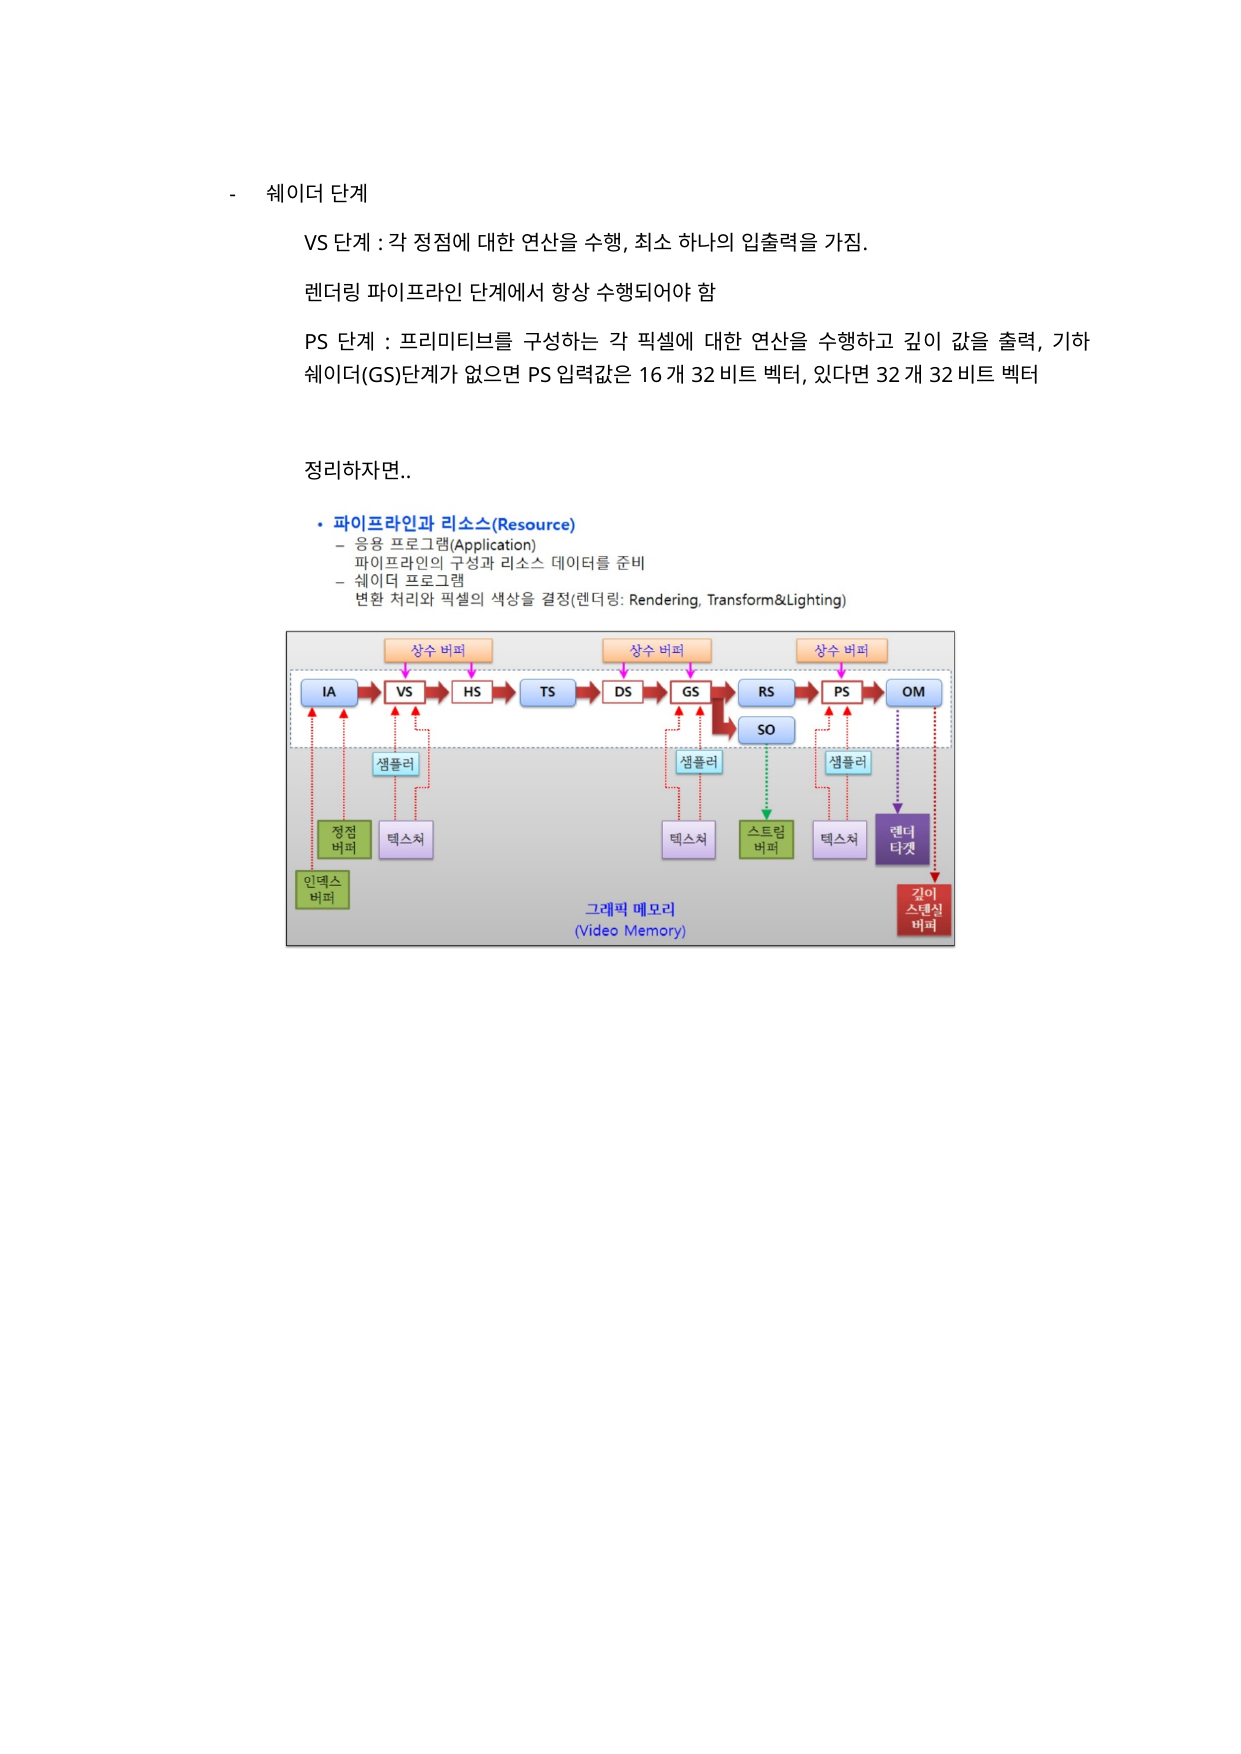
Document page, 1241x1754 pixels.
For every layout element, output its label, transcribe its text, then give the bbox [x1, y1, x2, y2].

list 정리하자면.. [304, 454, 1090, 485]
list VS 단계 : 각 정점에 대한 연산을 수행, 최소 하나의 입출력을 가짐. [304, 227, 1090, 257]
picture [283, 505, 957, 949]
list 쉐이더 단계 [229, 177, 1090, 207]
list PS 단계 : 프리미티브를 구성하는 각 픽셀에 대한 연산을 수행하고 깊이 값을 출력, 기하 쉐이더(GS)단계가 없으면 PS입력값은 16개 32비트 벡터, 있다면 32개 32비트 벡터 [304, 325, 1090, 388]
list 렌더링 파이프라인 단계에서 항상 수행되어야 함 [304, 276, 1090, 306]
